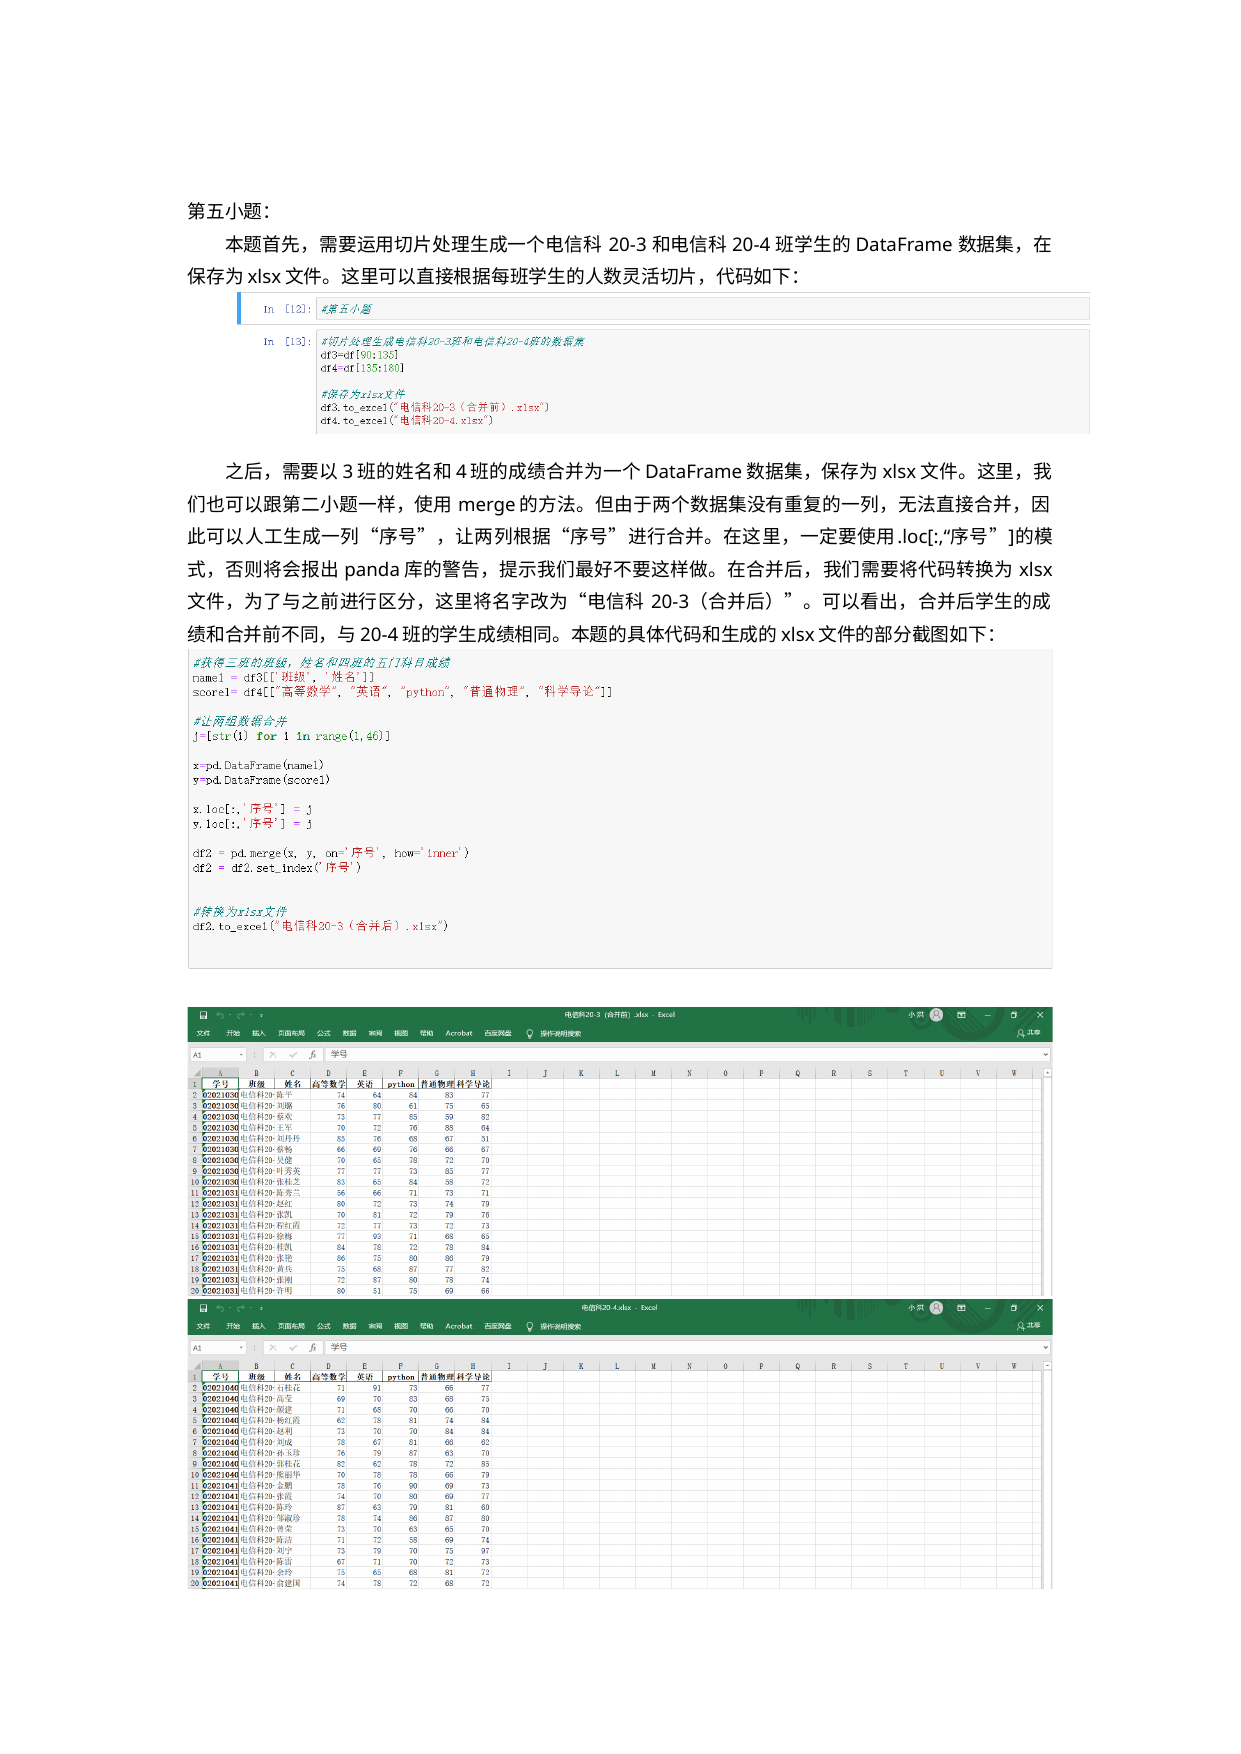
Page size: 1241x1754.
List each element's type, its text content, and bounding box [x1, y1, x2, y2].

text 本题首先，需要运用切片处理生成一个电信科 20-3 和电信科 20-4 班学生的 DataFrame 数据集，在保存为xlsx文件。这里可以直接根据每班学生的人数灵活切片，代码如下： [187, 227, 1053, 292]
text 第五小题： [187, 194, 1053, 227]
text 之后，需要以3班的姓名和4班的成绩合并为一个DataFrame数据集，保存为xlsx文件。这里，我们也可以跟第二小题一样，使用merge的方法。但由于两个数据集没有重复的一列，无法直接合并，因此可以人工生成一列“序号”，让两列根据“序号”进行合并。在这里，一定要使用.loc[:,“序号”]的模式，否则将会报出panda库的警告，提示我们最好不要这样做。在合并后，我们需要将代码转换为xlsx文件，为了与之前进行区分，这里将名字改为“电信科20-3（合并后）”。可以看出，合并后学生的成绩和合并前不同，与20-4班的学生成绩相同。本题的具体代码和生成的xlsx文件的部分截图如下： [187, 454, 1053, 649]
picture [187, 1299, 1053, 1589]
picture [225, 292, 1091, 434]
picture [187, 1007, 1053, 1296]
picture [187, 649, 1053, 976]
